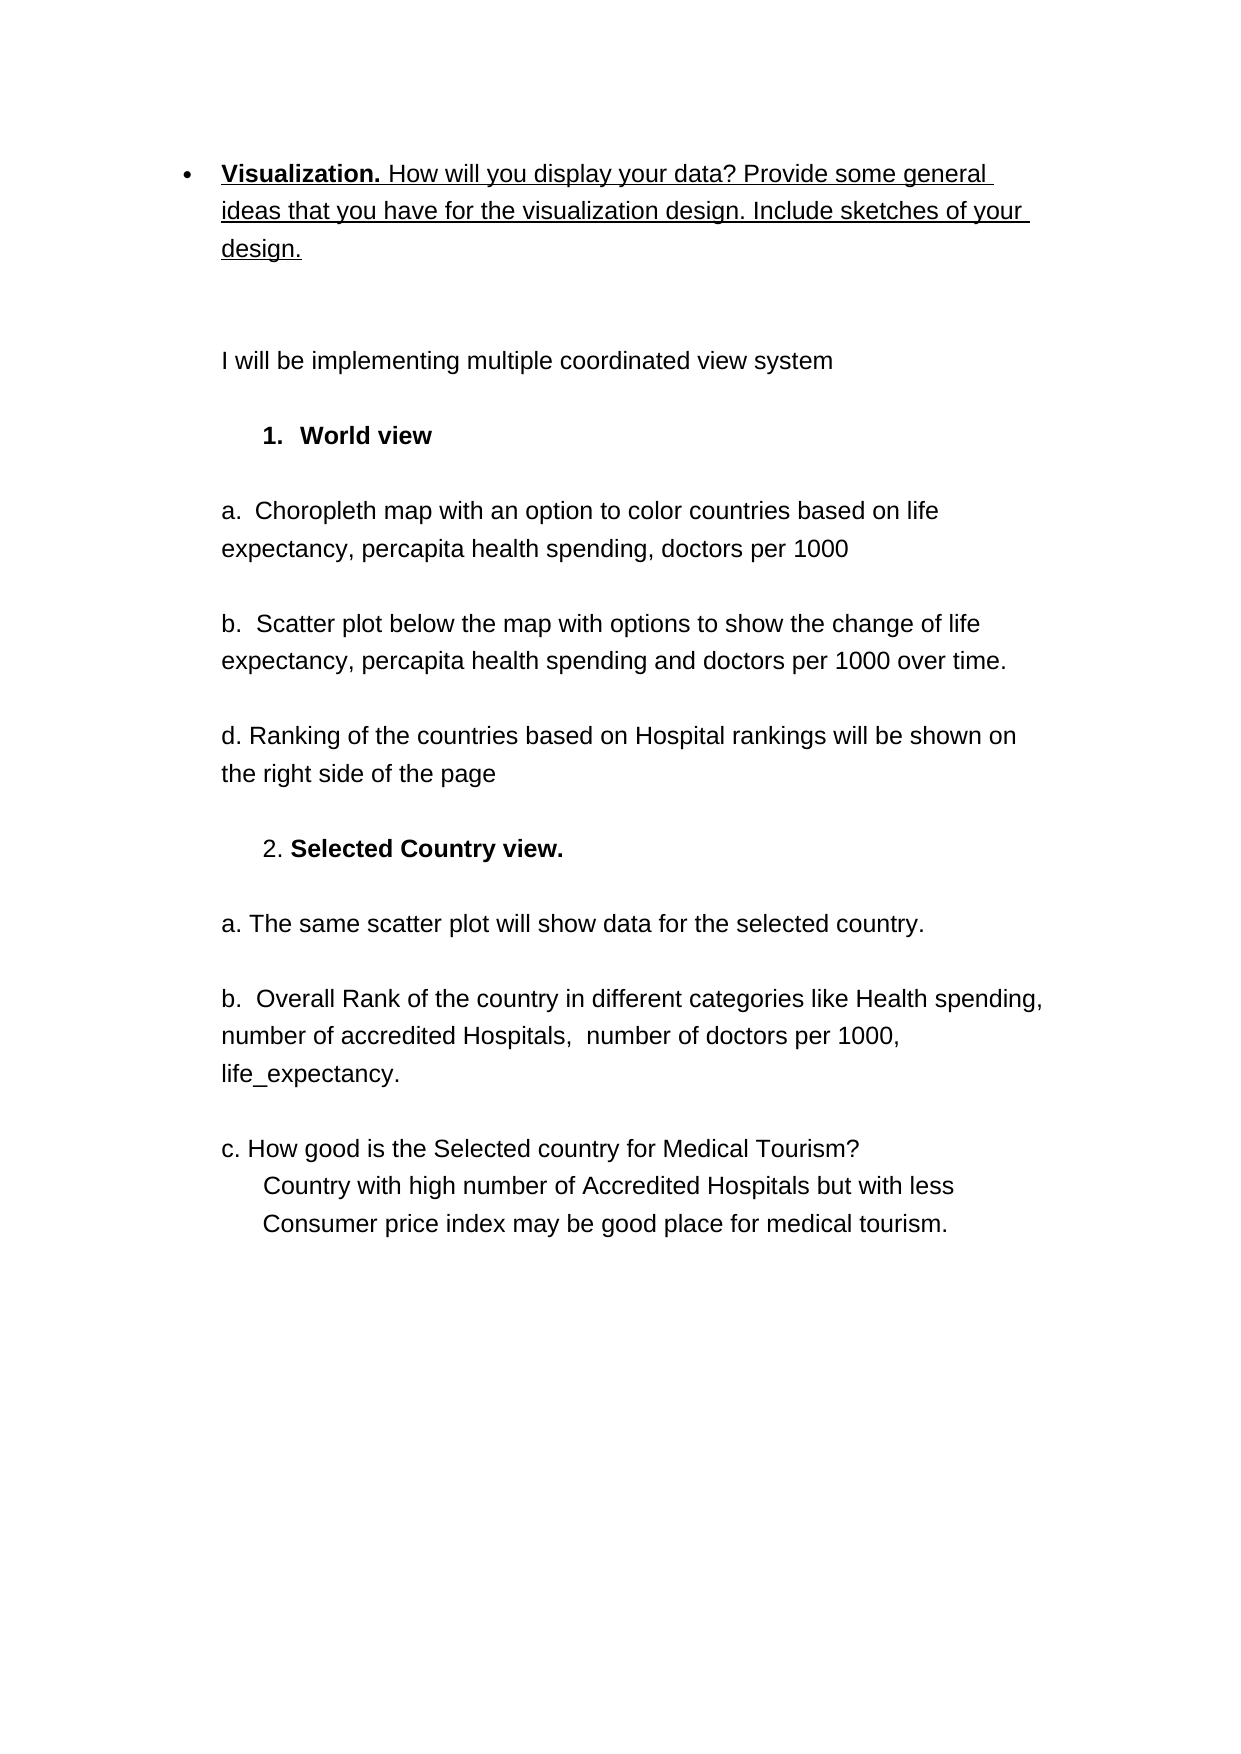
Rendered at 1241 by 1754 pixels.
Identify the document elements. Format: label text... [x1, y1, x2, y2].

text b. Scatter plot below the map with options to show the change of life expectancy, percapita health spending and doctors per 1000 over time. [221, 600, 1053, 675]
text I will be implementing multiple coordinated view system [187, 337, 1053, 375]
text Country with high number of Accredited Hospitals but with less Consumer price index may be good place for medical tourism. [262, 1162, 1053, 1237]
text b. Overall Rank of the country in different categories like Health spending, number of accredited Hospitals, number of doctors per 1000, life_expectancy. [221, 975, 1053, 1087]
text d. Ranking of the countries based on Hospital rankings will be shown on the right side of the page [221, 712, 1053, 787]
text 2. Selected Country view. [221, 825, 1053, 862]
list Visualization. How will you display your data? Provide some general ideas that you have for the visualization design. Include sketches of your design. [184, 150, 1053, 262]
text a. Choropleth map with an option to color countries based on life expectancy, percapita health spending, doctors per 1000 [221, 487, 1053, 562]
list World view [262, 412, 1053, 450]
text a. The same scatter plot will show data for the selected country. [221, 900, 1053, 937]
text c. How good is the Selected country for Medical Tourism? [221, 1125, 1053, 1162]
